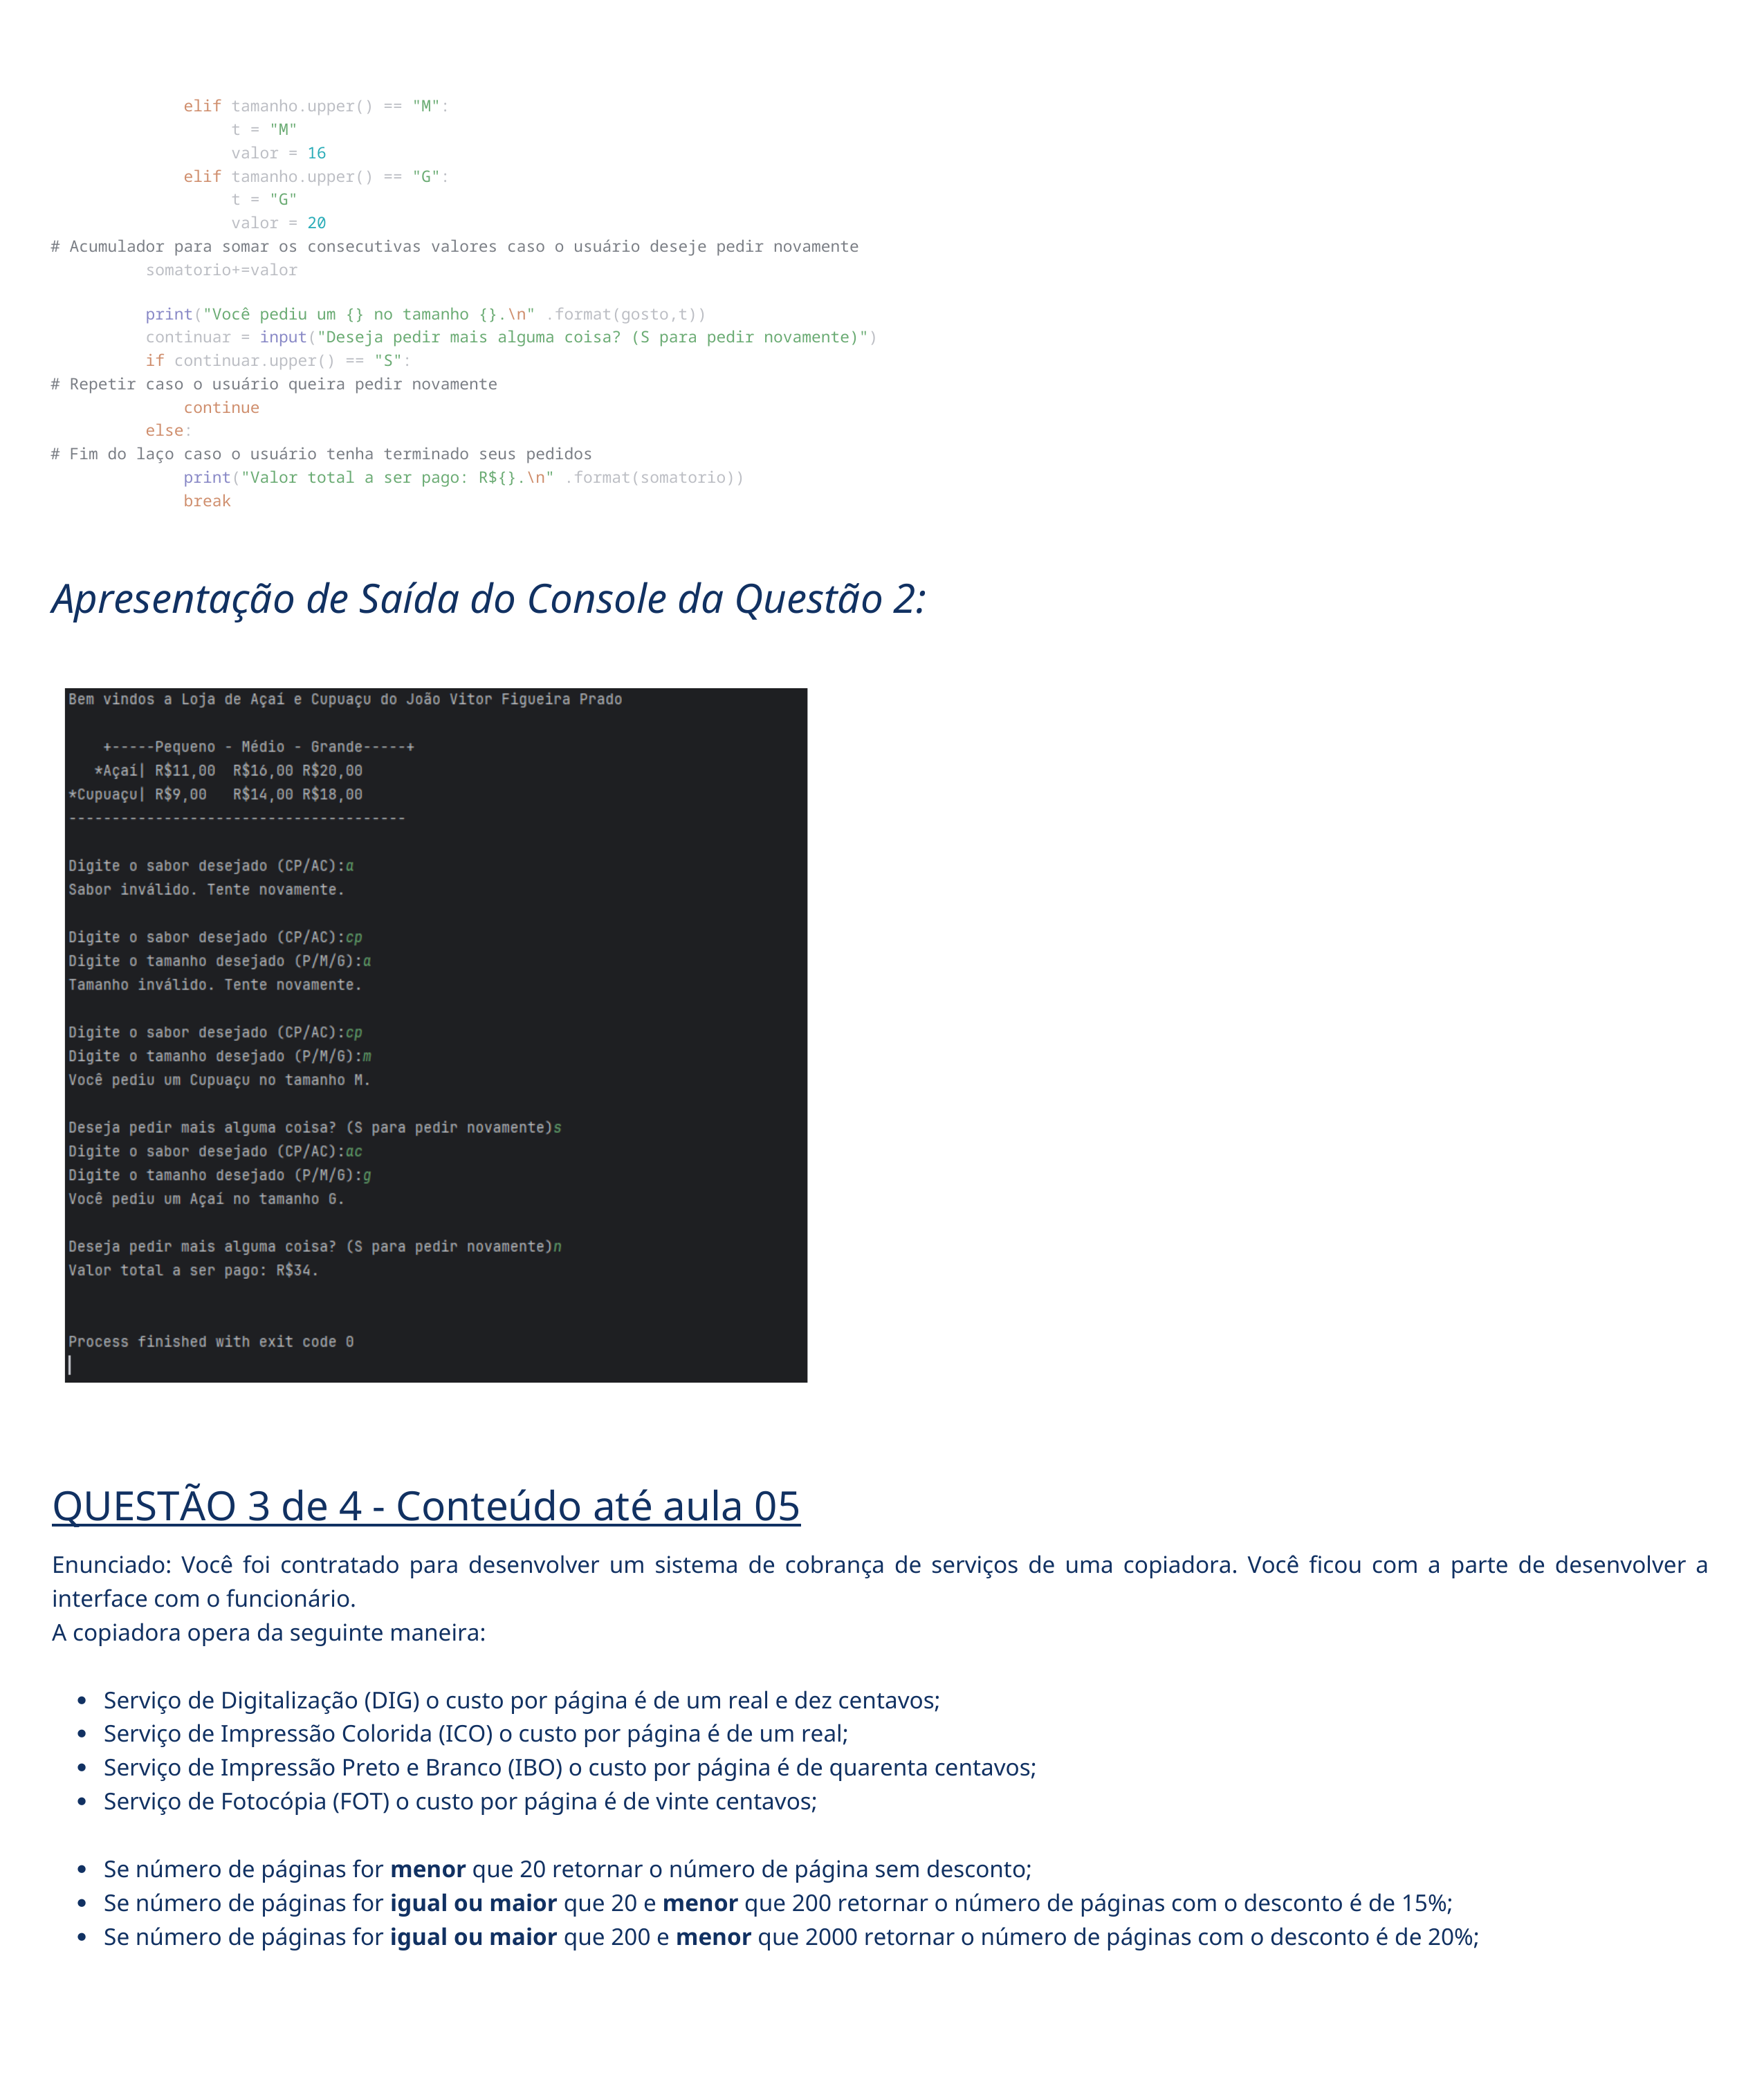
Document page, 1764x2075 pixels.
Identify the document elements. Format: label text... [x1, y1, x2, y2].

text Enunciado: Você foi contratado para desenvolver um sistema de cobrança de serviços de uma copiadora. Você ficou com a parte de desenvolver a interface com o funcionário. [52, 1548, 1712, 1614]
list Se número de páginas for menor que 20 retornar o número de página sem desconto; [77, 1853, 1712, 1884]
list Serviço de Impressão Preto e Branco (IBO) o custo por página é de quarenta centavos; [77, 1751, 1712, 1783]
list Serviço de Digitalização (DIG) o custo por página é de um real e dez centavos; [77, 1684, 1712, 1715]
text QUESTÃO 3 de 4 - Conteúdo até aula 05 [52, 1477, 1712, 1532]
text Apresentação de Saída do Console da Questão 2: [52, 569, 1712, 625]
list Se número de páginas for igual ou maior que 200 e menor que 2000 retornar o número de páginas com o desconto é de 20%; [77, 1921, 1712, 1952]
list Serviço de Fotocópia (FOT) o custo por página é de vinte centavos; [77, 1785, 1712, 1817]
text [50, 95, 1714, 511]
text A copiadora opera da seguinte maneira: [52, 1616, 1712, 1648]
list Se número de páginas for igual ou maior que 20 e menor que 200 retornar o número de páginas com o desconto é de 15%; [77, 1887, 1712, 1918]
list Serviço de Impressão Colorida (ICO) o custo por página é de um real; [77, 1717, 1712, 1749]
